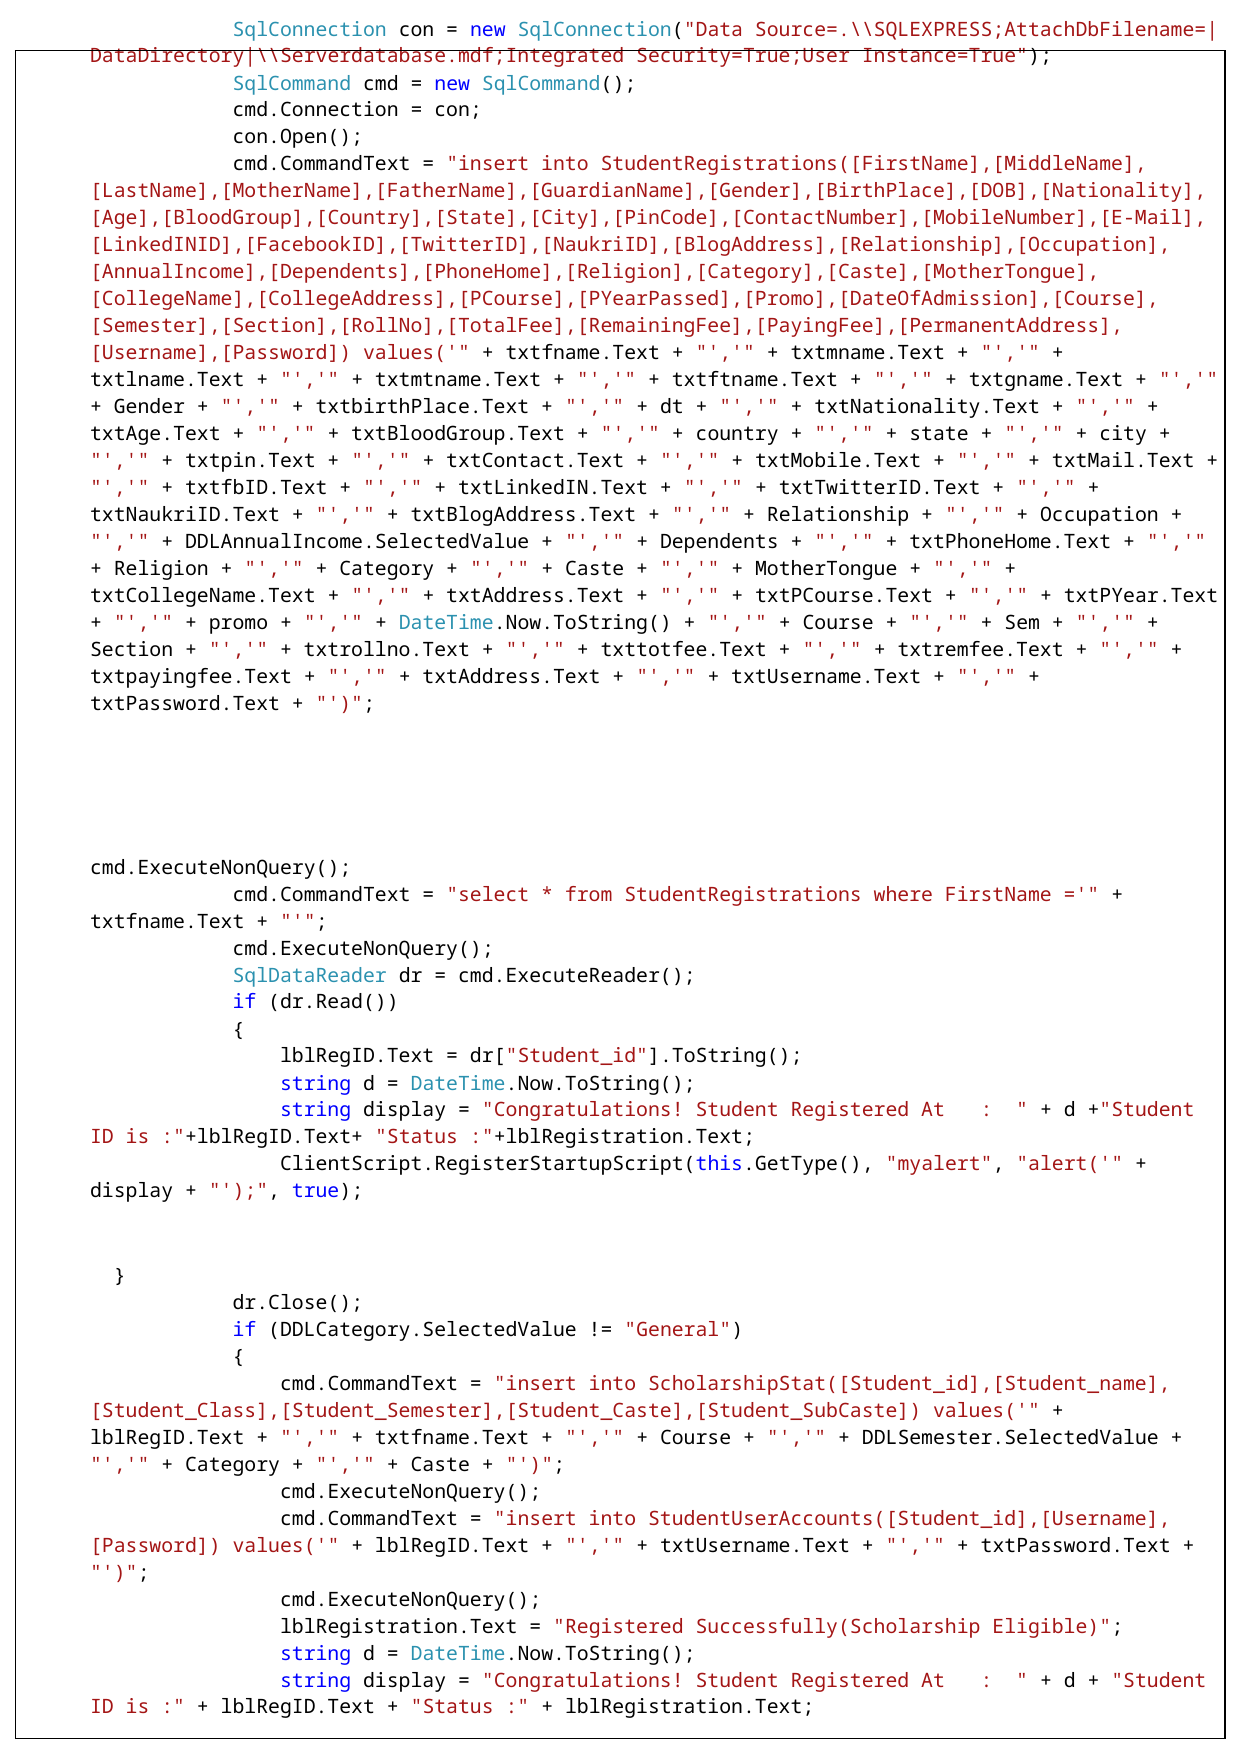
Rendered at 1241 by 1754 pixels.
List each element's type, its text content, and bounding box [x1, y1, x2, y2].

text } [90, 1261, 1224, 1288]
text SqlConnection con = new SqlConnection("Data Source=.\\SQLEXPRESS;AttachDbFilename=|DataDirectory|\\Serverdatabase.mdf;Integrated Security=True;User Instance=True"); [90, 51, 1224, 69]
text cmd.CommandText = "insert into StudentUserAccounts([Student_id],[Username],[Password]) values('" + lblRegID.Text + "','" + txtUsername.Text + "','" + txtPassword.Text + "')"; [90, 1504, 1224, 1585]
text SqlCommand cmd = new SqlCommand(); [90, 69, 1224, 96]
text cmd.Connection = con; [90, 96, 1224, 123]
text { [90, 1342, 1224, 1369]
text cmd.CommandText = "select * from StudentRegistrations where FirstName ='" + txtfname.Text + "'"; [90, 880, 1224, 934]
text lblRegID.Text = dr["Student_id"].ToString(); [90, 1042, 1224, 1069]
text cmd.CommandText = "insert into ScholarshipStat([Student_id],[Student_name],[Student_Class],[Student_Semester],[Student_Caste],[Student_SubCaste]) values('" + lblRegID.Text + "','" + txtfname.Text + "','" + Course + "','" + DDLSemester.SelectedValue + "','" + Category + "','" + Caste + "')"; [90, 1369, 1224, 1477]
text dr.Close(); [90, 1288, 1224, 1315]
text if (DDLCategory.SelectedValue != "General") [90, 1315, 1224, 1342]
text con.Open(); [90, 123, 1224, 150]
text ClientScript.RegisterStartupScript(this.GetType(), "myalert", "alert('" + display + "');", true); [90, 1150, 1224, 1204]
text cmd.ExecuteNonQuery(); [90, 934, 1224, 961]
text cmd.ExecuteNonQuery(); [90, 1585, 1224, 1612]
text SqlConnection con = new SqlConnection("Data Source=.\\SQLEXPRESS;AttachDbFilename=|DataDirectory|\\Serverdatabase.mdf;Integrated Security=True;User Instance=True"); [90, 15, 1226, 50]
text cmd.CommandText = "insert into StudentRegistrations([FirstName],[MiddleName],[LastName],[MotherName],[FatherName],[GuardianName],[Gender],[BirthPlace],[DOB],[Nationality],[Age],[BloodGroup],[Country],[State],[City],[PinCode],[ContactNumber],[MobileNumber],[E-Mail],[LinkedINID],[FacebookID],[TwitterID],[NaukriID],[BlogAddress],[Relationship],[Occupation],[AnnualIncome],[Dependents],[PhoneHome],[Religion],[Category],[Caste],[MotherTongue],[CollegeName],[CollegeAddress],[PCourse],[PYearPassed],[Promo],[DateOfAdmission],[Course],[Semester],[Section],[RollNo],[TotalFee],[RemainingFee],[PayingFee],[PermanentAddress],[Username],[Password]) values('" + txtfname.Text + "','" + txtmname.Text + "','" + txtlname.Text + "','" + txtmtname.Text + "','" + txtftname.Text + "','" + txtgname.Text + "','" + Gender + "','" + txtbirthPlace.Text + "','" + dt + "','" + txtNationality.Text + "','" + txtAge.Text + "','" + txtBloodGroup.Text + "','" + country + "','" + state + "','" + city + "','" + txtpin.Text + "','" + txtContact.Text + "','" + txtMobile.Text + "','" + txtMail.Text + "','" + txtfbID.Text + "','" + txtLinkedIN.Text + "','" + txtTwitterID.Text + "','" + txtNaukriID.Text + "','" + txtBlogAddress.Text + "','" + Relationship + "','" + Occupation + "','" + DDLAnnualIncome.SelectedValue + "','" + Dependents + "','" + txtPhoneHome.Text + "','" + Religion + "','" + Category + "','" + Caste + "','" + MotherTongue + "','" + txtCollegeName.Text + "','" + txtAddress.Text + "','" + txtPCourse.Text + "','" + txtPYear.Text + "','" + promo + "','" + DateTime.Now.ToString() + "','" + Course + "','" + Sem + "','" + Section + "','" + txtrollno.Text + "','" + txttotfee.Text + "','" + txtremfee.Text + "','" + txtpayingfee.Text + "','" + txtAddress.Text + "','" + txtUsername.Text + "','" + txtPassword.Text + "')"; [90, 150, 1224, 716]
text { [90, 1015, 1224, 1042]
text cmd.ExecuteNonQuery(); [90, 1477, 1224, 1504]
text lblRegistration.Text = "Registered Successfully(Scholarship Eligible)"; [90, 1612, 1224, 1639]
text string d = DateTime.Now.ToString(); [90, 1639, 1224, 1666]
text string display = "Congratulations! Student Registered At : " + d +"Student ID is :"+lblRegID.Text+ "Status :"+lblRegistration.Text; [90, 1096, 1224, 1150]
text cmd.ExecuteNonQuery(); [90, 853, 1224, 880]
text string d = DateTime.Now.ToString(); [90, 1069, 1224, 1096]
text SqlDataReader dr = cmd.ExecuteReader(); [90, 961, 1224, 988]
text string display = "Congratulations! Student Registered At : " + d + "Student ID is :" + lblRegID.Text + "Status :" + lblRegistration.Text; [90, 1666, 1224, 1720]
text if (dr.Read()) [90, 988, 1224, 1015]
